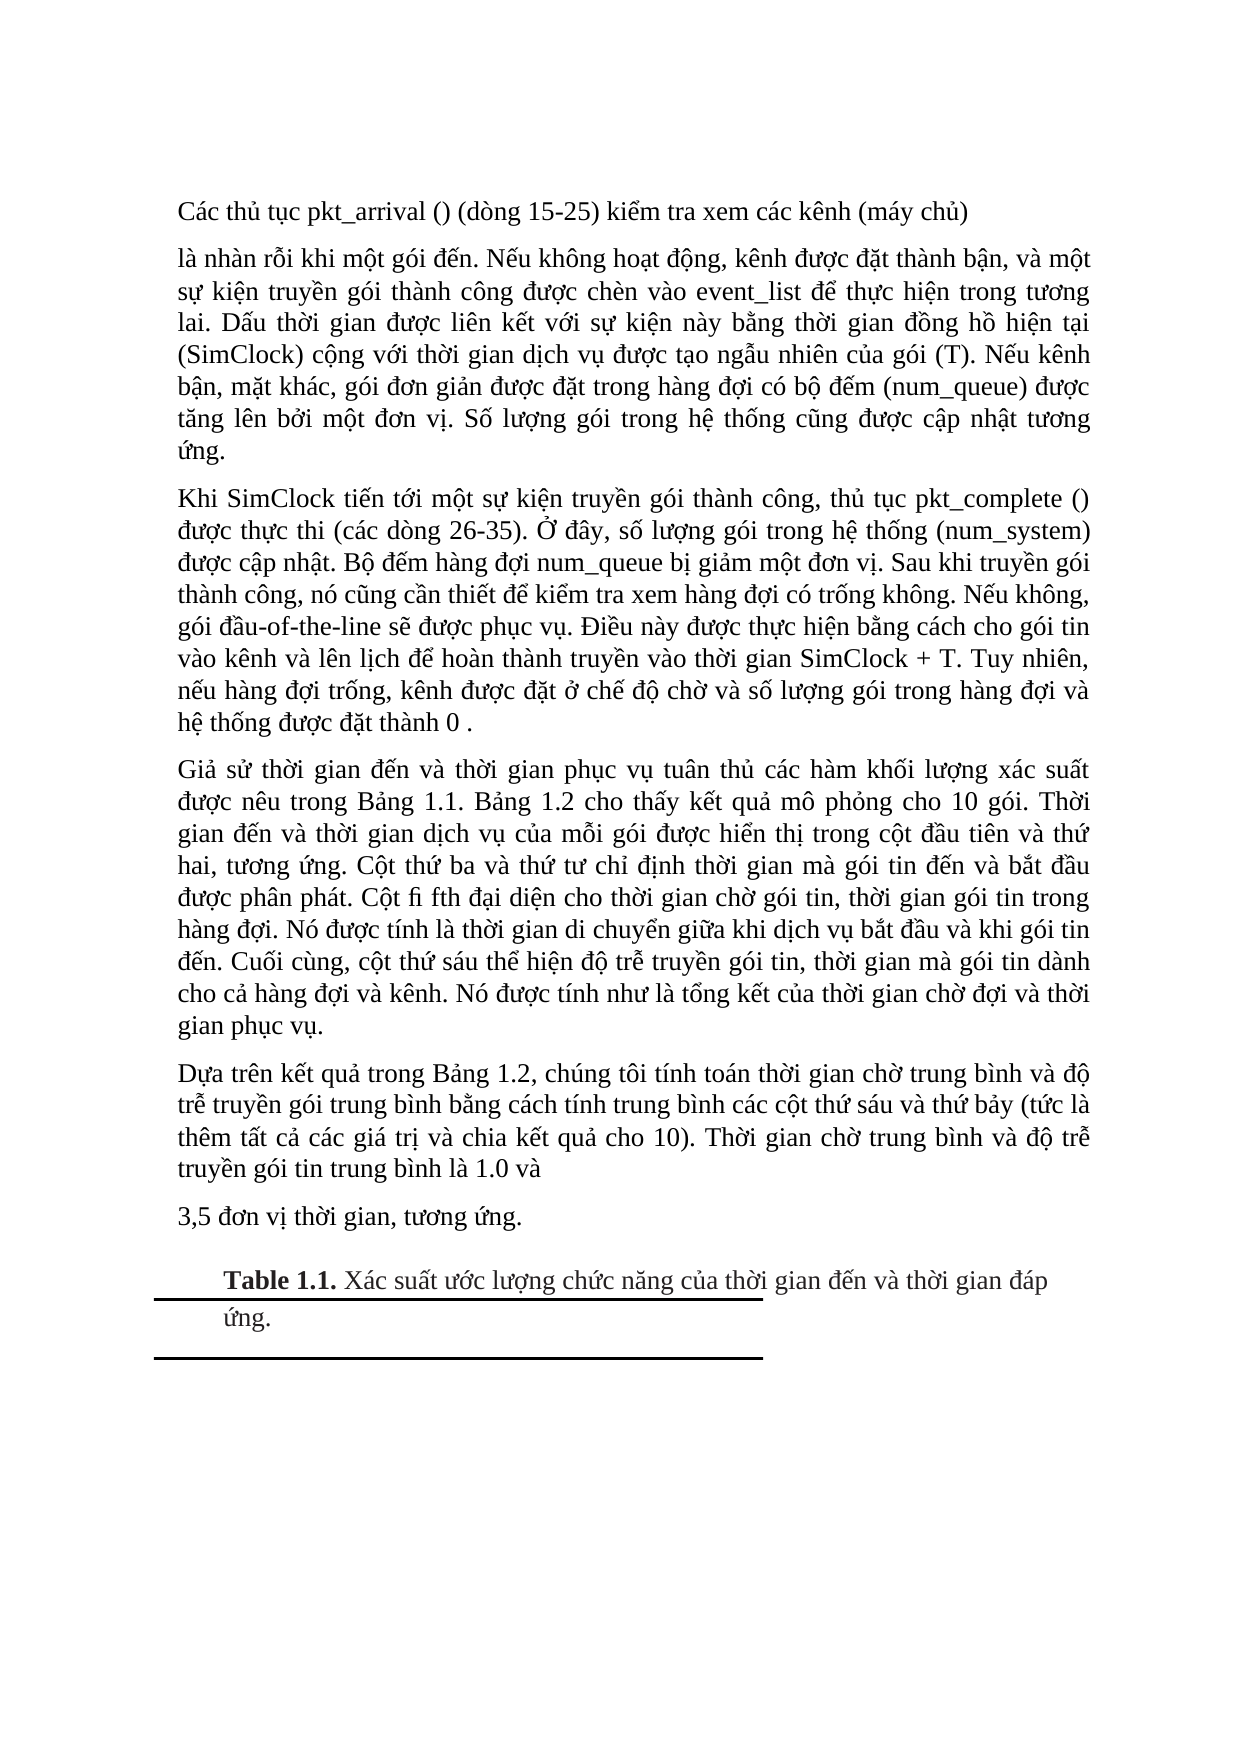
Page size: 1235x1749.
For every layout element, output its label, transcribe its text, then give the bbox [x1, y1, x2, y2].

list Giả sử thời gian đến và thời gian phục vụ tuân thủ các hàm khối lượng xác suất được nêu trong Bảng 1.1. Bảng 1.2 cho thấy kết quả mô phỏng cho 10 gói. Thời gian đến và thời gian dịch vụ của mỗi gói được hiển thị trong cột đầu tiên và thứ hai, tương ứng. Cột thứ ba và thứ tư chỉ định thời gian mà gói tin đến và bắt đầu được phân phát. Cột ﬁ fth đại diện cho thời gian chờ gói tin, thời gian gói tin trong hàng đợi. Nó được tính là thời gian di chuyển giữa khi dịch vụ bắt đầu và khi gói tin đến. Cuối cùng, cột thứ sáu thể hiện độ trễ truyền gói tin, thời gian mà gói tin dành cho cả hàng đợi và kênh. Nó được tính như là tổng kết của thời gian chờ đợi và thời gian phục vụ. [177, 753, 1092, 1040]
list 3,5 đơn vị thời gian, tương ứng. [177, 1200, 1092, 1231]
text Table 1.1. Xác suất ước lượng chức năng của thời gian đến và thời gian đáp ứng. [223, 1264, 1092, 1332]
list Khi SimClock tiến tới một sự kiện truyền gói thành công, thủ tục pkt_complete () được thực thi (các dòng 26-35). Ở đây, số lượng gói trong hệ thống (num_system) được cập nhật. Bộ đếm hàng đợi num_queue bị giảm một đơn vị. Sau khi truyền gói thành công, nó cũng cần thiết để kiểm tra xem hàng đợi có trống không. Nếu không, gói đầu-of-the-line sẽ được phục vụ. Điều này được thực hiện bằng cách cho gói tin vào kênh và lên lịch để hoàn thành truyền vào thời gian SimClock + T. Tuy nhiên, nếu hàng đợi trống, kênh được đặt ở chế độ chờ và số lượng gói trong hàng đợi và hệ thống được đặt thành 0 . [177, 482, 1092, 737]
list Các thủ tục pkt_arrival () (dòng 15-25) kiểm tra xem các kênh (máy chủ) [177, 195, 1092, 226]
list Dựa trên kết quả trong Bảng 1.2, chúng tôi tính toán thời gian chờ trung bình và độ trễ truyền gói trung bình bằng cách tính trung bình các cột thứ sáu và thứ bảy (tức là thêm tất cả các giá trị và chia kết quả cho 10). Thời gian chờ trung bình và độ trễ truyền gói tin trung bình là 1.0 và [177, 1057, 1092, 1184]
list là nhàn rỗi khi một gói đến. Nếu không hoạt động, kênh được đặt thành bận, và một sự kiện truyền gói thành công được chèn vào event_list để thực hiện trong tương lai. Dấu thời gian được liên kết với sự kiện này bằng thời gian đồng hồ hiện tại (SimClock) cộng với thời gian dịch vụ được tạo ngẫu nhiên của gói (T). Nếu kênh bận, mặt khác, gói đơn giản được đặt trong hàng đợi có bộ đếm (num_queue) được tăng lên bởi một đơn vị. Số lượng gói trong hệ thống cũng được cập nhật tương ứng. [177, 243, 1092, 466]
